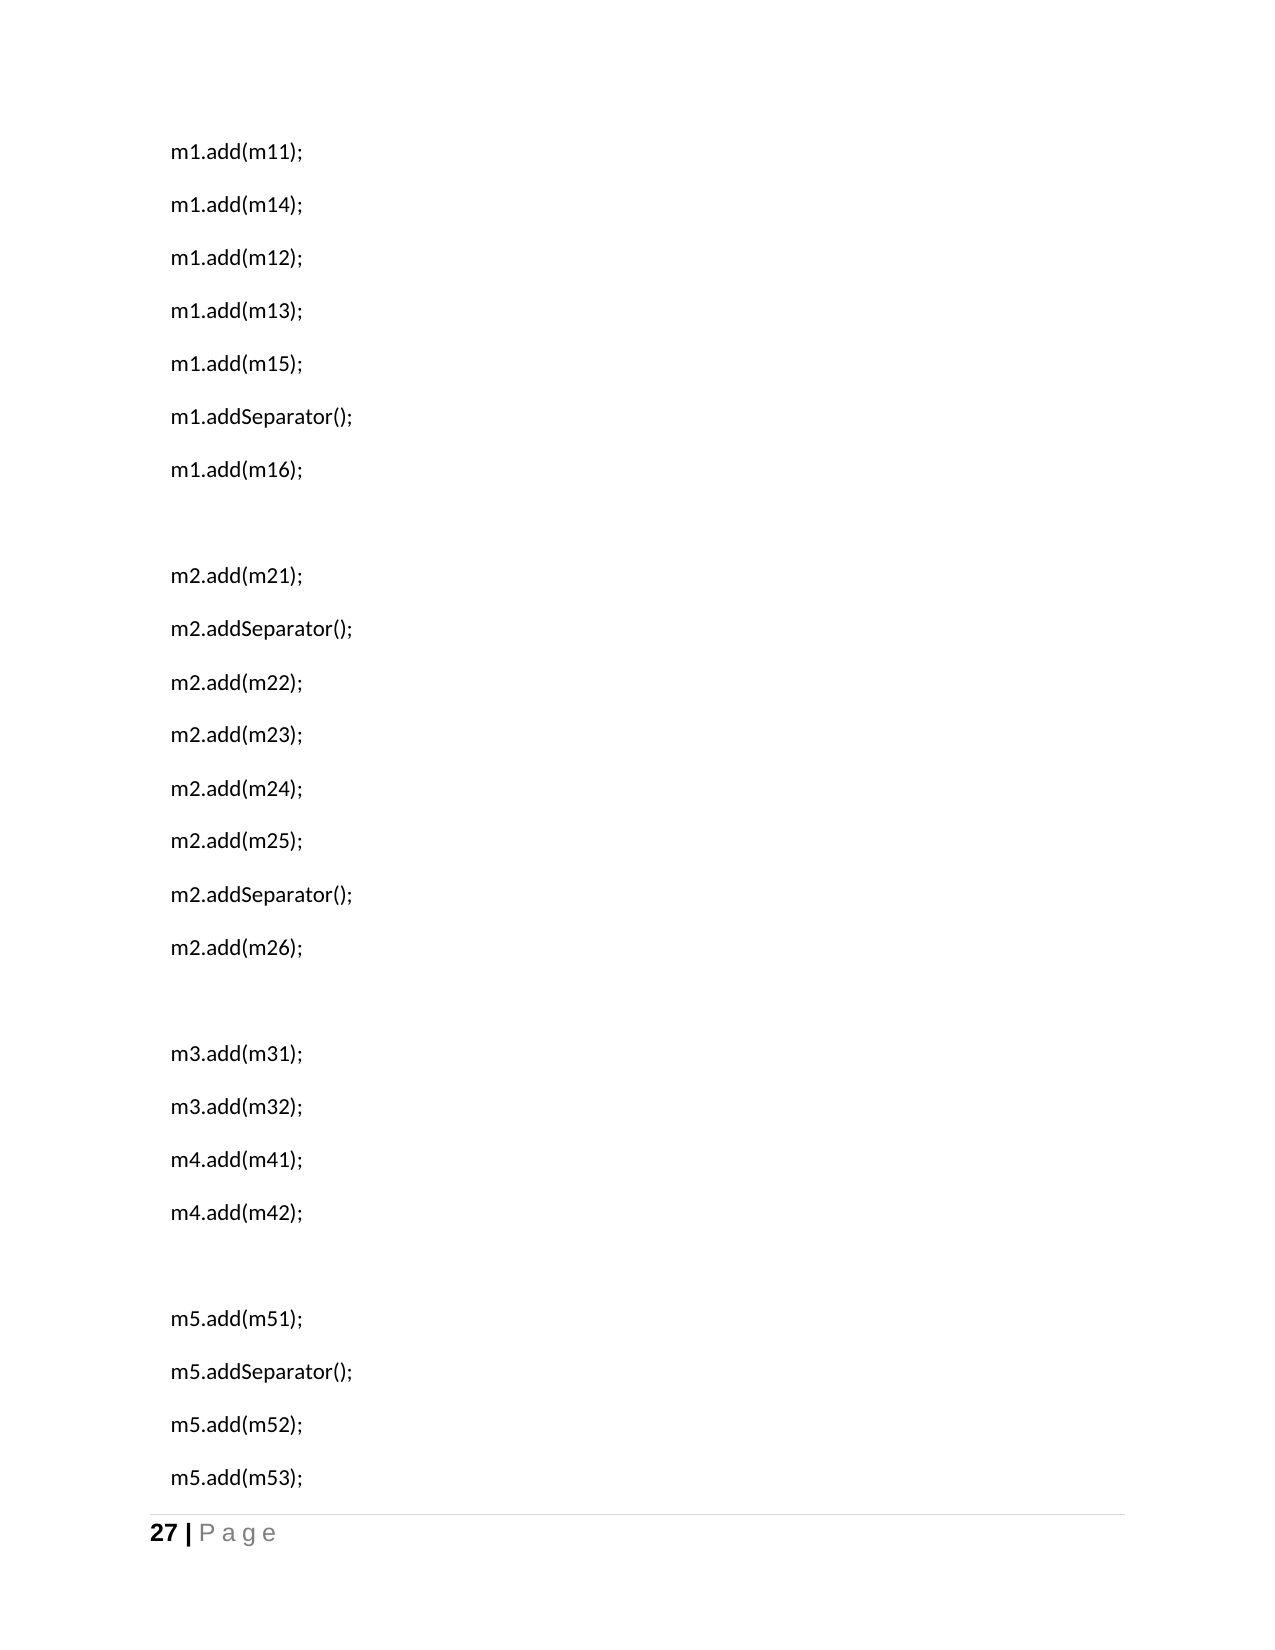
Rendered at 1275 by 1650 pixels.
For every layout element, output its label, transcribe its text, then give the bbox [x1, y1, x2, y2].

text m3.add(m31); [150, 1039, 1125, 1067]
text m5.add(m51); [150, 1304, 1125, 1332]
text m2.addSeparator(); [150, 614, 1125, 643]
text m2.add(m22); [150, 668, 1125, 696]
text m3.add(m32); [150, 1092, 1125, 1120]
text m1.add(m11); [150, 137, 1125, 165]
text m1.add(m16); [150, 456, 1125, 483]
text m5.addSeparator(); [150, 1357, 1125, 1385]
text m5.add(m52); [150, 1410, 1125, 1438]
text m4.add(m42); [150, 1198, 1125, 1226]
text m1.add(m14); [150, 190, 1125, 218]
text m1.add(m15); [150, 349, 1125, 377]
text m1.addSeparator(); [150, 402, 1125, 431]
text m4.add(m41); [150, 1145, 1125, 1173]
text m5.add(m53); [150, 1463, 1125, 1491]
text m1.add(m12); [150, 243, 1125, 271]
text m2.add(m23); [150, 721, 1125, 749]
text m2.add(m25); [150, 827, 1125, 855]
text m2.add(m24); [150, 774, 1125, 802]
text m2.addSeparator(); [150, 880, 1125, 908]
text m2.add(m21); [150, 562, 1125, 589]
text m2.add(m26); [150, 933, 1125, 961]
text m1.add(m13); [150, 296, 1125, 324]
